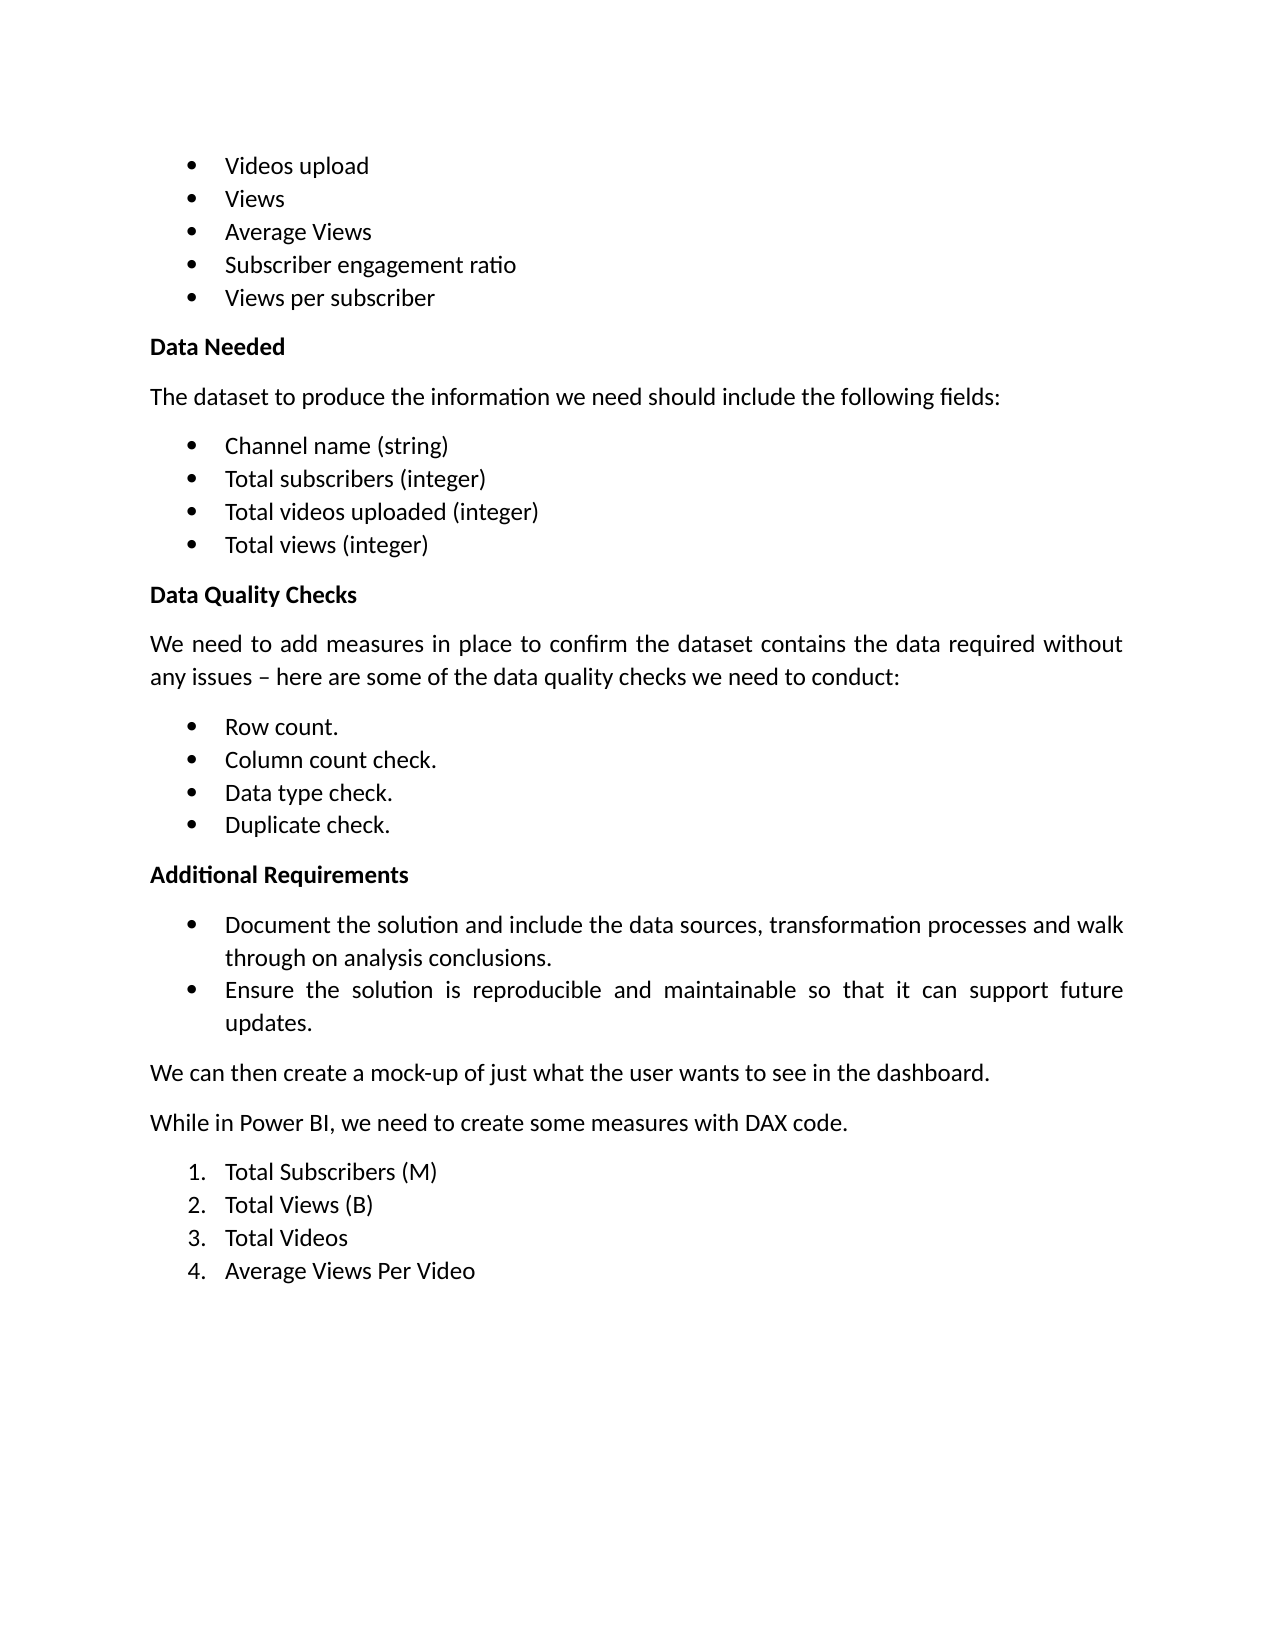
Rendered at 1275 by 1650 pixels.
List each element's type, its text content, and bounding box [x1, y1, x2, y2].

list Views per subscriber [187, 282, 1125, 312]
list Total videos uploaded (integer) [187, 496, 1125, 527]
list Total Views (B) [187, 1189, 1125, 1220]
list Views [187, 183, 1125, 213]
list Subscriber engagement ratio [187, 249, 1125, 279]
text We need to add measures in place to confirm the dataset contains the data required without any issues – here are some of the data quality checks we need to conduct: [150, 628, 1125, 692]
text Data Quality Checks [150, 579, 1125, 609]
list Average Views [187, 216, 1125, 246]
text Data Needed [150, 331, 1125, 362]
text Additional Requirements [150, 859, 1125, 890]
list Document the solution and include the data sources, transformation processes and walk through on analysis conclusions. [187, 909, 1125, 972]
list Duplicate check. [187, 809, 1125, 840]
list Data type check. [187, 777, 1125, 807]
list Total Subscribers (M) [187, 1156, 1125, 1187]
text We can then create a mock-up of just what the user wants to see in the dashboard. [150, 1057, 1125, 1088]
list Average Views Per Video [187, 1255, 1125, 1286]
text While in Power BI, we need to create some measures with DAX code. [150, 1107, 1125, 1137]
list Row count. [187, 711, 1125, 741]
text The dataset to produce the information we need should include the following fields: [150, 381, 1125, 411]
list Videos upload [187, 150, 1125, 181]
list Ensure the solution is reproducible and maintainable so that it can support future updates. [187, 974, 1125, 1038]
list Channel name (string) [187, 430, 1125, 461]
list Total views (integer) [187, 529, 1125, 560]
list Total Videos [187, 1222, 1125, 1253]
list Total subscribers (integer) [187, 463, 1125, 494]
list Column count check. [187, 744, 1125, 774]
